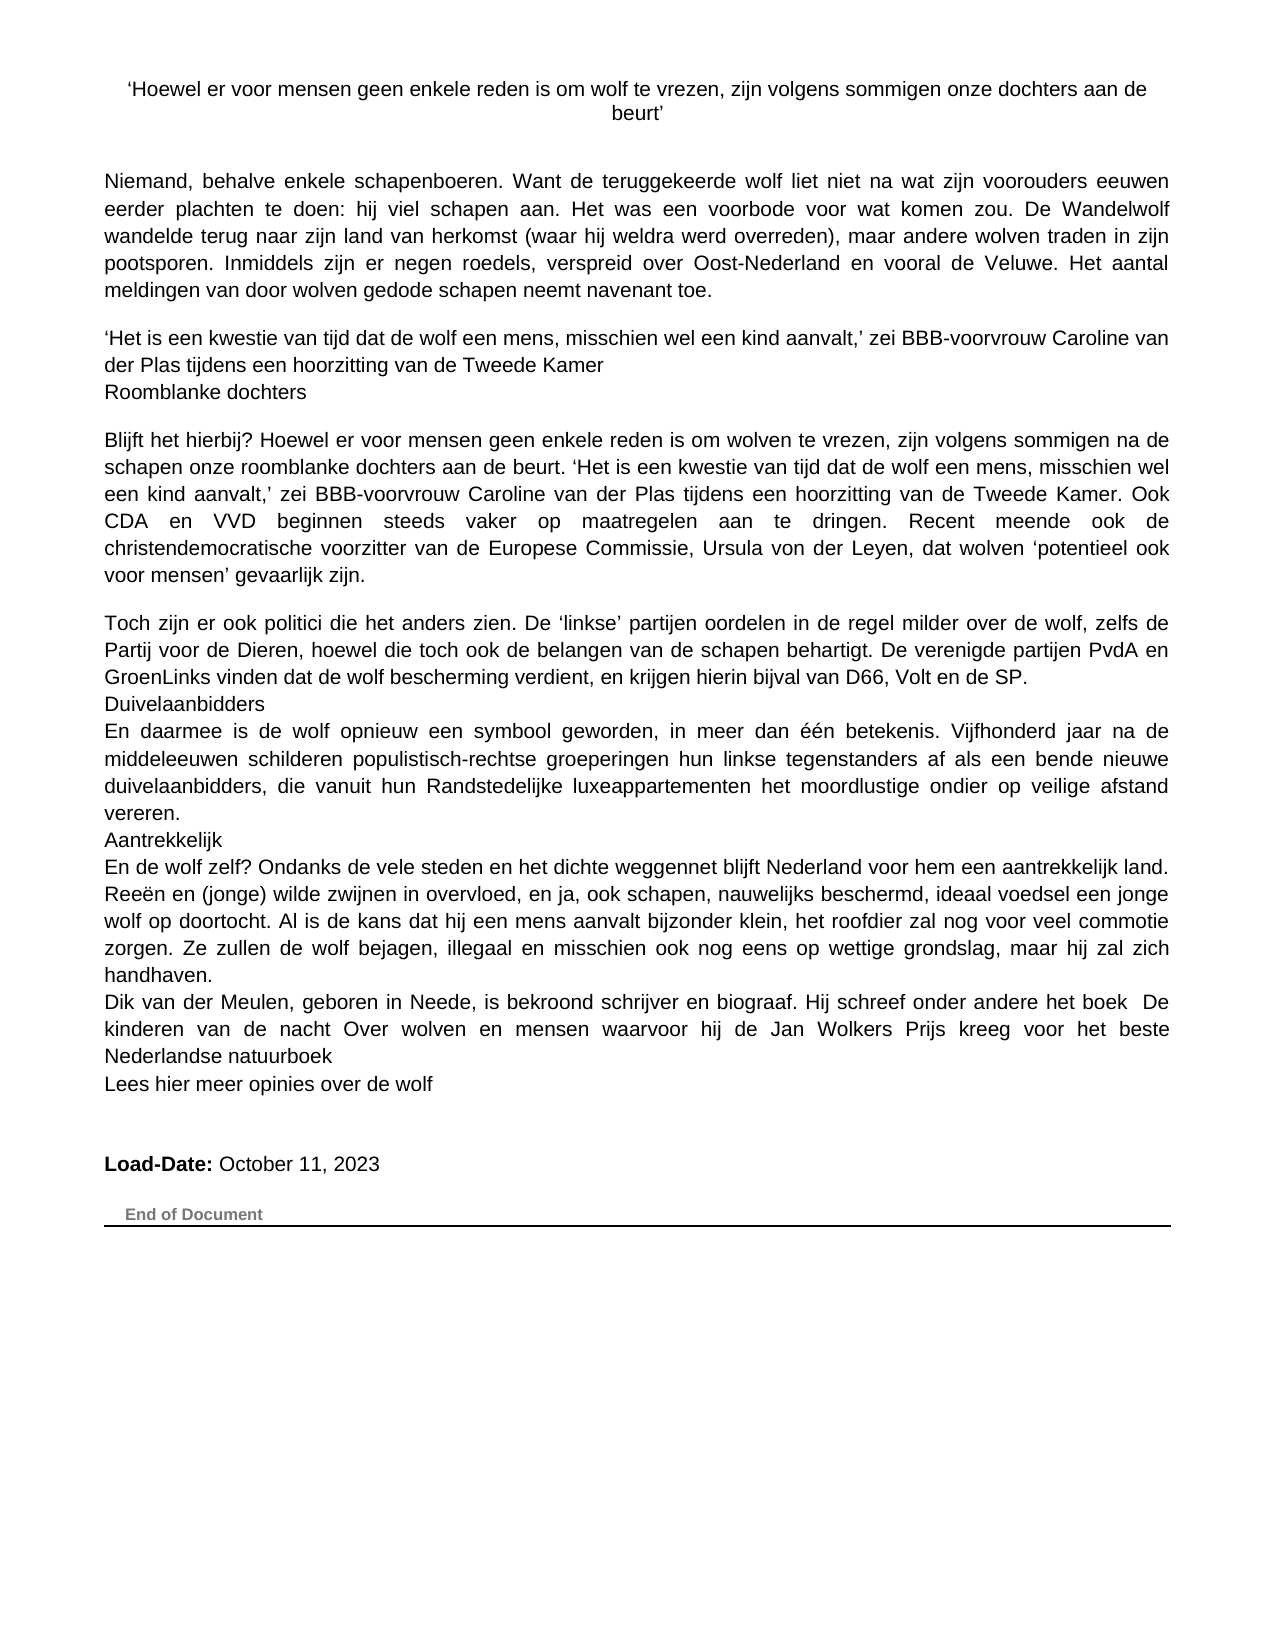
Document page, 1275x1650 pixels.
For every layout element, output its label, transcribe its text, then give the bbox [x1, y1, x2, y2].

text Niemand, behalve enkele schapenboeren. Want de teruggekeerde wolf liet niet na wat zijn voorouders eeuwen eerder plachten te doen: hij viel schapen aan. Het was een voorbode voor wat komen zou. De Wandelwolf wandelde terug naar zijn land van herkomst (waar hij weldra werd overreden), maar andere wolven traden in zijn pootsporen. Inmiddels zijn er negen roedels, verspreid over Oost-Nederland en vooral de Veluwe. Het aantal meldingen van door wolven gedode schapen neemt navenant toe. [104, 166, 1171, 302]
text Dik van der Meulen, geboren in Neede, is bekroond schrijver en biograaf. Hij schreef onder andere het boek De kinderen van de nacht Over wolven en mensen waarvoor hij de Jan Wolkers Prijs kreeg voor het beste Nederlandse natuurboek [104, 987, 1171, 1068]
text Blijft het hierbij? Hoewel er voor mensen geen enkele reden is om wolven te vrezen, zijn volgens sommigen na de schapen onze roomblanke dochters aan de beurt. ‘Het is een kwestie van tijd dat de wolf een mens, misschien wel een kind aanvalt,’ zei BBB-voorvrouw Caroline van der Plas tijdens een hoorzitting van de Tweede Kamer. Ook CDA en VVD beginnen steeds vaker op maatregelen aan te dringen. Recent meende ook de christendemocratische voorzitter van de Europese Commissie, Ursula von der Leyen, dat wolven ‘potentieel ook voor mensen’ gevaarlijk zijn. [104, 424, 1171, 587]
text Aantrekkelijk [104, 824, 1171, 852]
text ‘Het is een kwestie van tijd dat de wolf een mens, misschien wel een kind aanvalt,’ zei BBB-voorvrouw Caroline van der Plas tijdens een hoorzitting van de Tweede Kamer [104, 322, 1171, 377]
text End of Document [125, 1205, 1171, 1224]
text Load-Date: October 11, 2023 [104, 1120, 1171, 1176]
text En daarmee is de wolf opnieuw een symbool geworden, in meer dan één betekenis. Vijfhonderd jaar na de middeleeuwen schilderen populistisch-rechtse groeperingen hun linkse tegenstanders af als een bende nieuwe duivelaanbidders, die vanuit hun Randstedelijke luxeappartementen het moordlustige ondier op veilige afstand vereren. [104, 716, 1171, 824]
text Duivelaanbidders [104, 689, 1171, 716]
text En de wolf zelf? Ondanks de vele steden en het dichte weggennet blijft Nederland voor hem een aantrekkelijk land. Reeën en (jonge) wilde zwijnen in overvloed, en ja, ook schapen, nauwelijks beschermd, ideaal voedsel een jonge wolf op doortocht. Al is de kans dat hij een mens aanvalt bijzonder klein, het roofdier zal nog voor veel commotie zorgen. Ze zullen de wolf bejagen, illegaal en misschien ook nog eens op wettige grondslag, maar hij zal zich handhaven. [104, 852, 1171, 987]
text Toch zijn er ook politici die het anders zien. De ‘linkse’ partijen oordelen in de regel milder over de wolf, zelfs de Partij voor de Dieren, hoewel die toch ook de belangen van de schapen behartigt. De verenigde partijen PvdA en GroenLinks vinden dat de wolf bescherming verdient, en krijgen hierin bijval van D66, Volt en de SP. [104, 608, 1171, 689]
text Lees hier meer opinies over de wolf [104, 1068, 1171, 1095]
text Roomblanke dochters [104, 377, 1171, 404]
